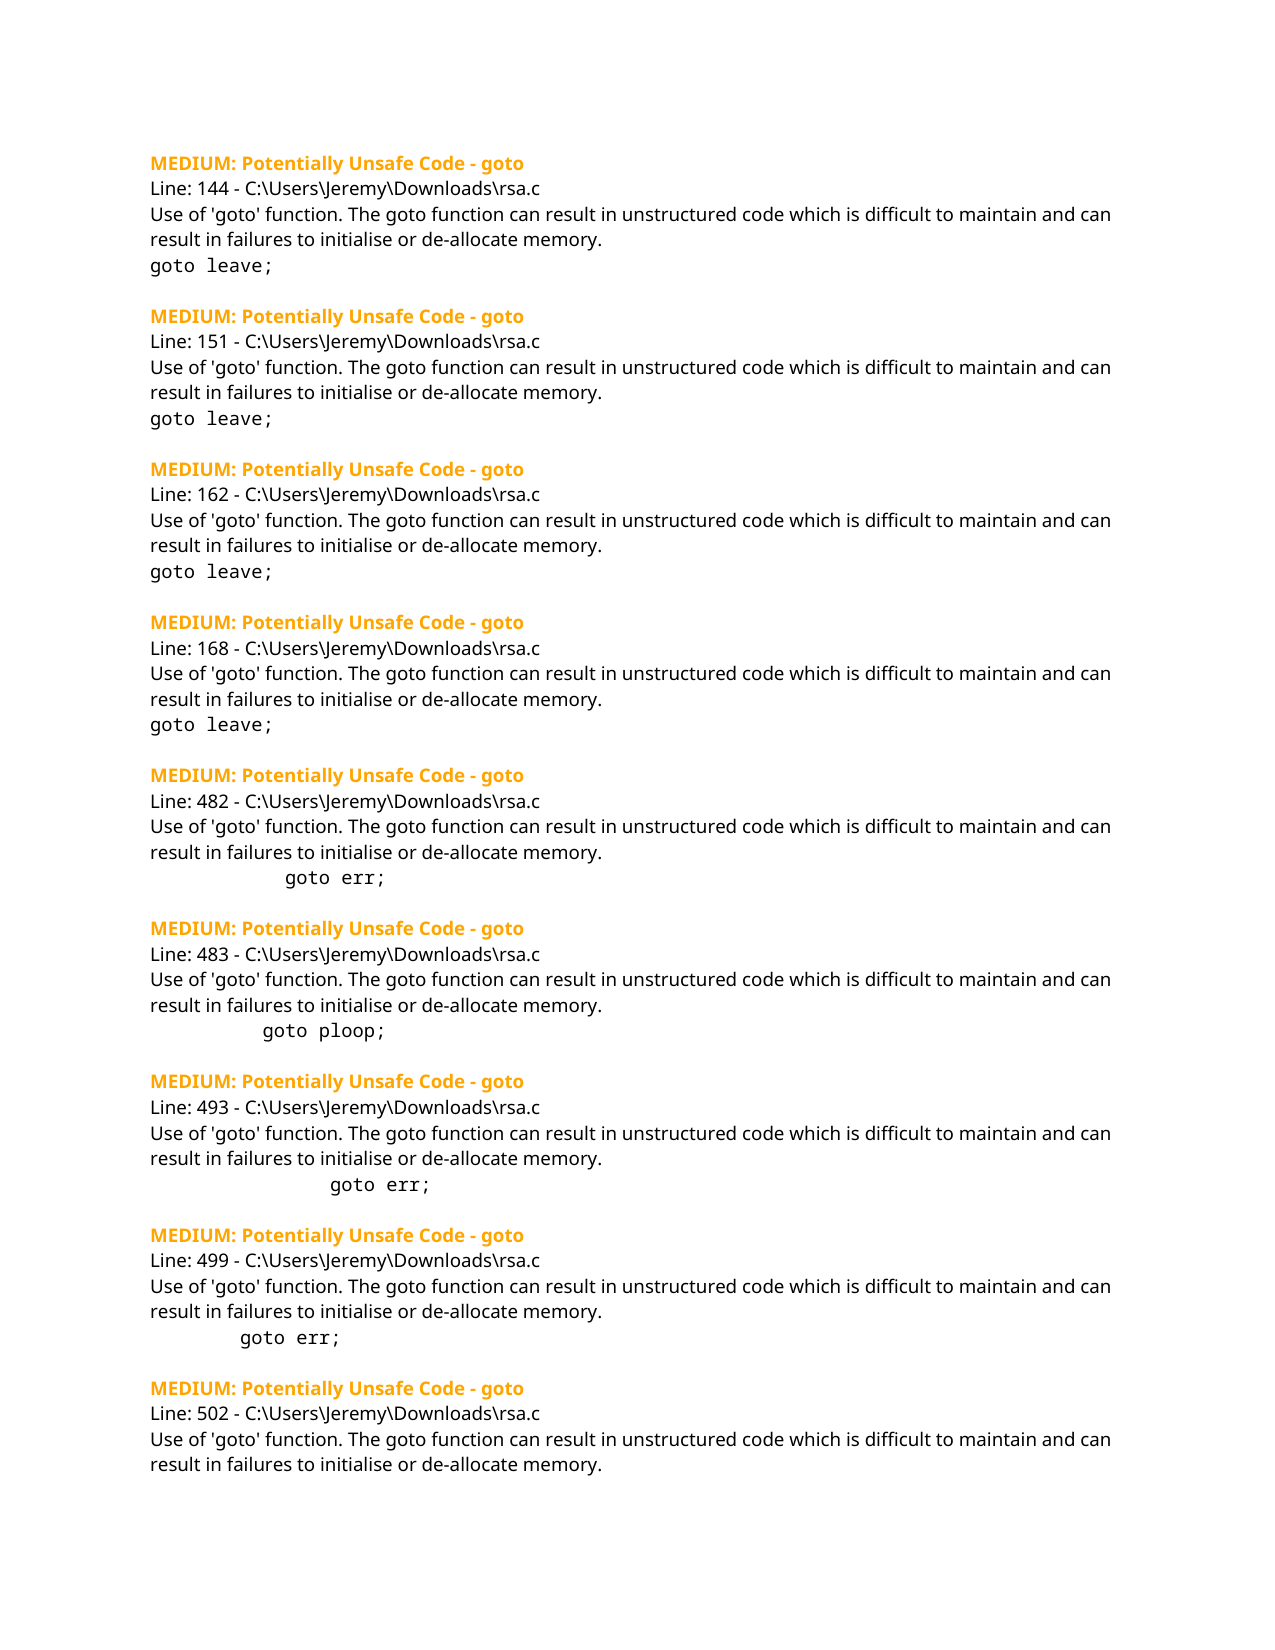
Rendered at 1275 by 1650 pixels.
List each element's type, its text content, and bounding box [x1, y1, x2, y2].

text Line: 483 - C:\Users\Jeremy\Downloads\rsa.c [150, 941, 1125, 967]
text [150, 1426, 1125, 1477]
text goto err; [150, 1324, 1125, 1349]
text goto leave; [150, 252, 1125, 278]
text Line: 168 - C:\Users\Jeremy\Downloads\rsa.c [150, 635, 1125, 660]
text goto err; [150, 1171, 1125, 1196]
text MEDIUM: Potentially Unsafe Code - goto [150, 762, 1125, 788]
text MEDIUM: Potentially Unsafe Code - goto [150, 456, 1125, 482]
text goto leave; [150, 711, 1125, 737]
text goto ploop; [150, 1018, 1125, 1043]
text goto leave; [150, 558, 1125, 584]
text goto err; [150, 864, 1125, 890]
text Line: 151 - C:\Users\Jeremy\Downloads\rsa.c [150, 329, 1125, 354]
text goto leave; [150, 405, 1125, 431]
text Line: 499 - C:\Users\Jeremy\Downloads\rsa.c [150, 1247, 1125, 1273]
text MEDIUM: Potentially Unsafe Code - goto [150, 303, 1125, 329]
text Line: 482 - C:\Users\Jeremy\Downloads\rsa.c [150, 788, 1125, 813]
text MEDIUM: Potentially Unsafe Code - goto [150, 150, 1125, 176]
text Line: 502 - C:\Users\Jeremy\Downloads\rsa.c [150, 1401, 1125, 1426]
text MEDIUM: Potentially Unsafe Code - goto [150, 1375, 1125, 1401]
text MEDIUM: Potentially Unsafe Code - goto [150, 609, 1125, 635]
text Line: 162 - C:\Users\Jeremy\Downloads\rsa.c [150, 482, 1125, 507]
text MEDIUM: Potentially Unsafe Code - goto [150, 916, 1125, 941]
text MEDIUM: Potentially Unsafe Code - goto [150, 1069, 1125, 1094]
text MEDIUM: Potentially Unsafe Code - goto [150, 1222, 1125, 1247]
text Line: 144 - C:\Users\Jeremy\Downloads\rsa.c [150, 176, 1125, 201]
text Line: 493 - C:\Users\Jeremy\Downloads\rsa.c [150, 1094, 1125, 1120]
